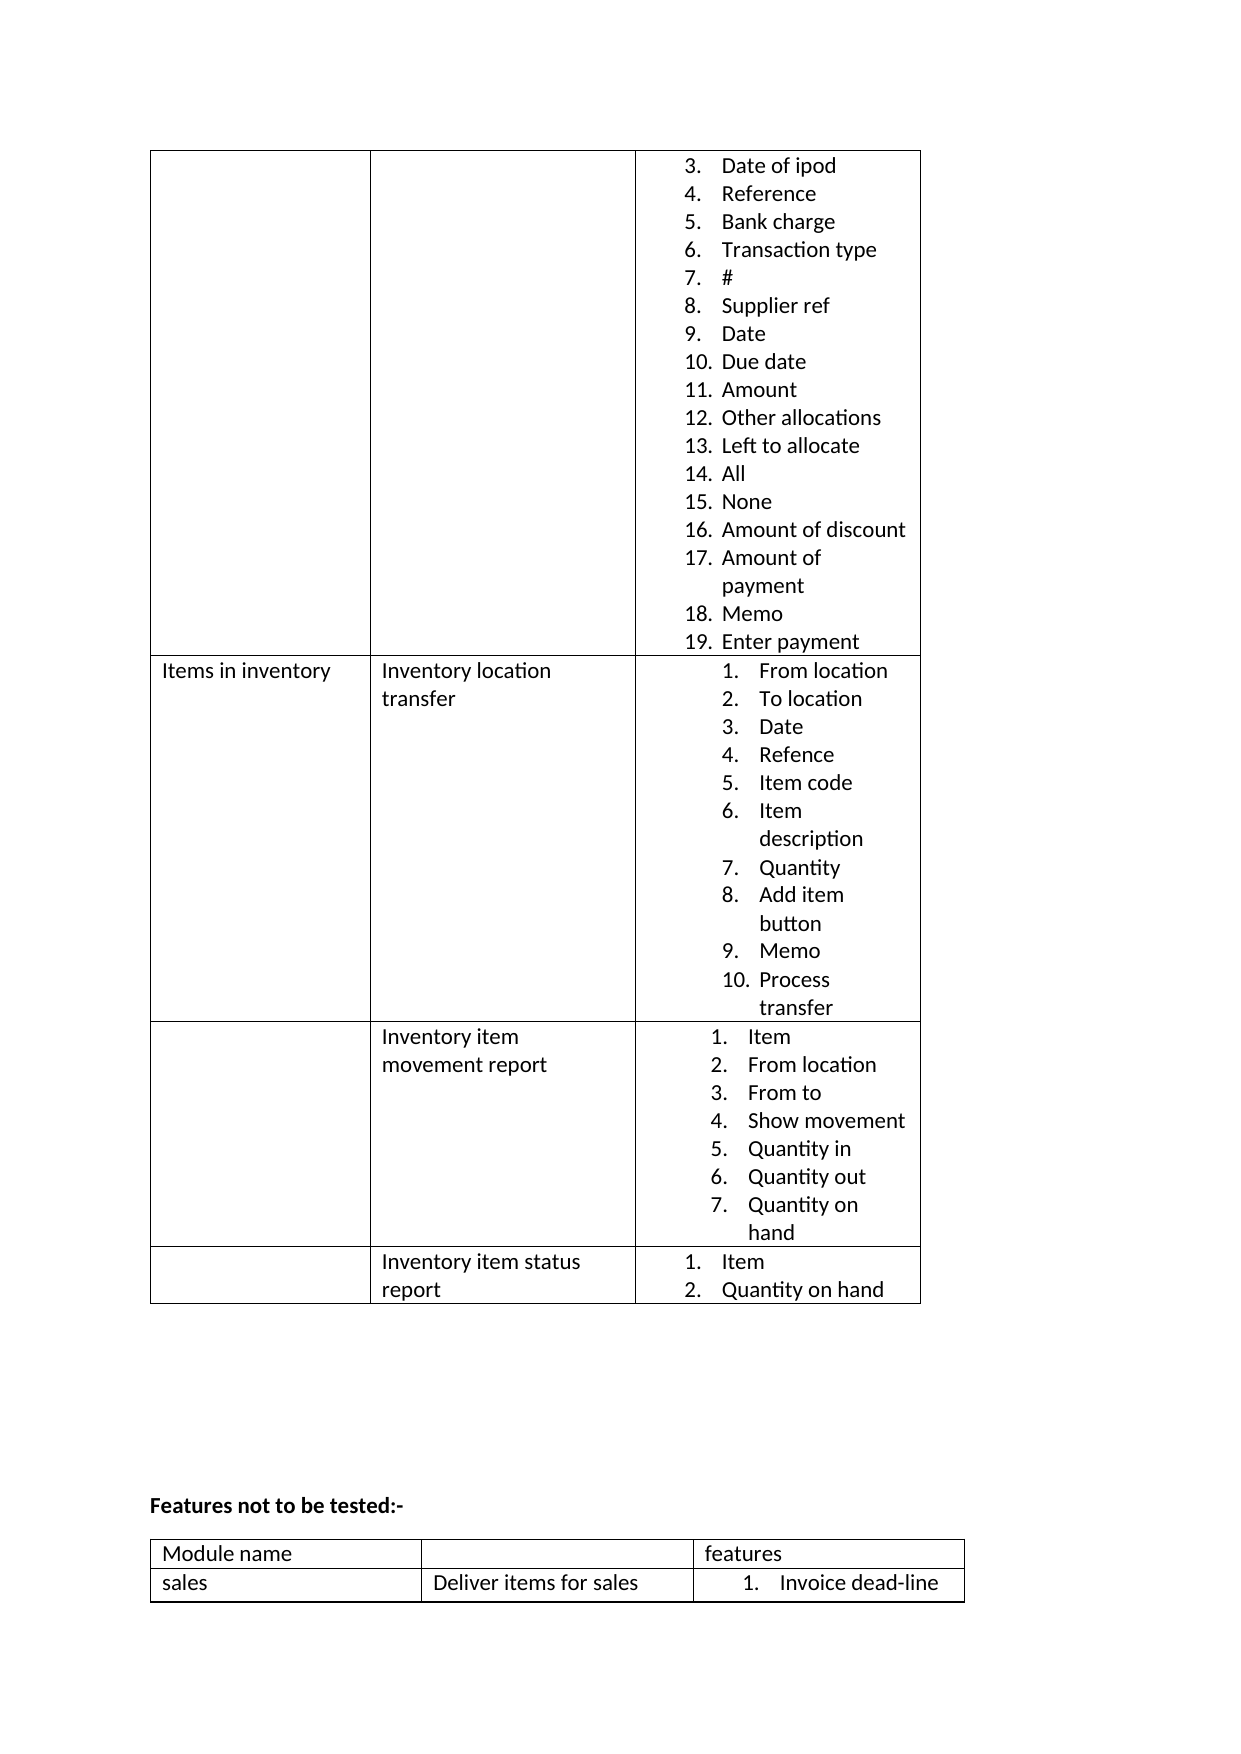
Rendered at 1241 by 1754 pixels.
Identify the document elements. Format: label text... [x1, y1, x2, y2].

text Features not to be tested:- [150, 1492, 1090, 1519]
table_cell From location To location Date Refence Item code Item description Quantity Add item button Memo Process transfer [636, 656, 920, 1021]
table_cell [151, 151, 370, 655]
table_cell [636, 151, 920, 655]
table_cell Inventory location transfer [371, 656, 635, 1021]
table_cell [151, 1247, 370, 1303]
table_cell [151, 1022, 370, 1246]
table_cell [422, 1569, 693, 1601]
table_cell Items in inventory [151, 656, 370, 1021]
table_cell sales [151, 1569, 421, 1601]
table_header features [694, 1540, 964, 1567]
table_cell Item From location From to Show movement Quantity in Quantity out Quantity on hand [636, 1022, 920, 1246]
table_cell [371, 151, 635, 655]
table_cell Inventory item movement report [371, 1022, 635, 1246]
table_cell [694, 1569, 964, 1601]
table_header Module name [151, 1540, 421, 1567]
table_cell Item Quantity on hand [636, 1247, 920, 1303]
table_cell Inventory item status report [371, 1247, 635, 1303]
table_header [422, 1540, 693, 1567]
